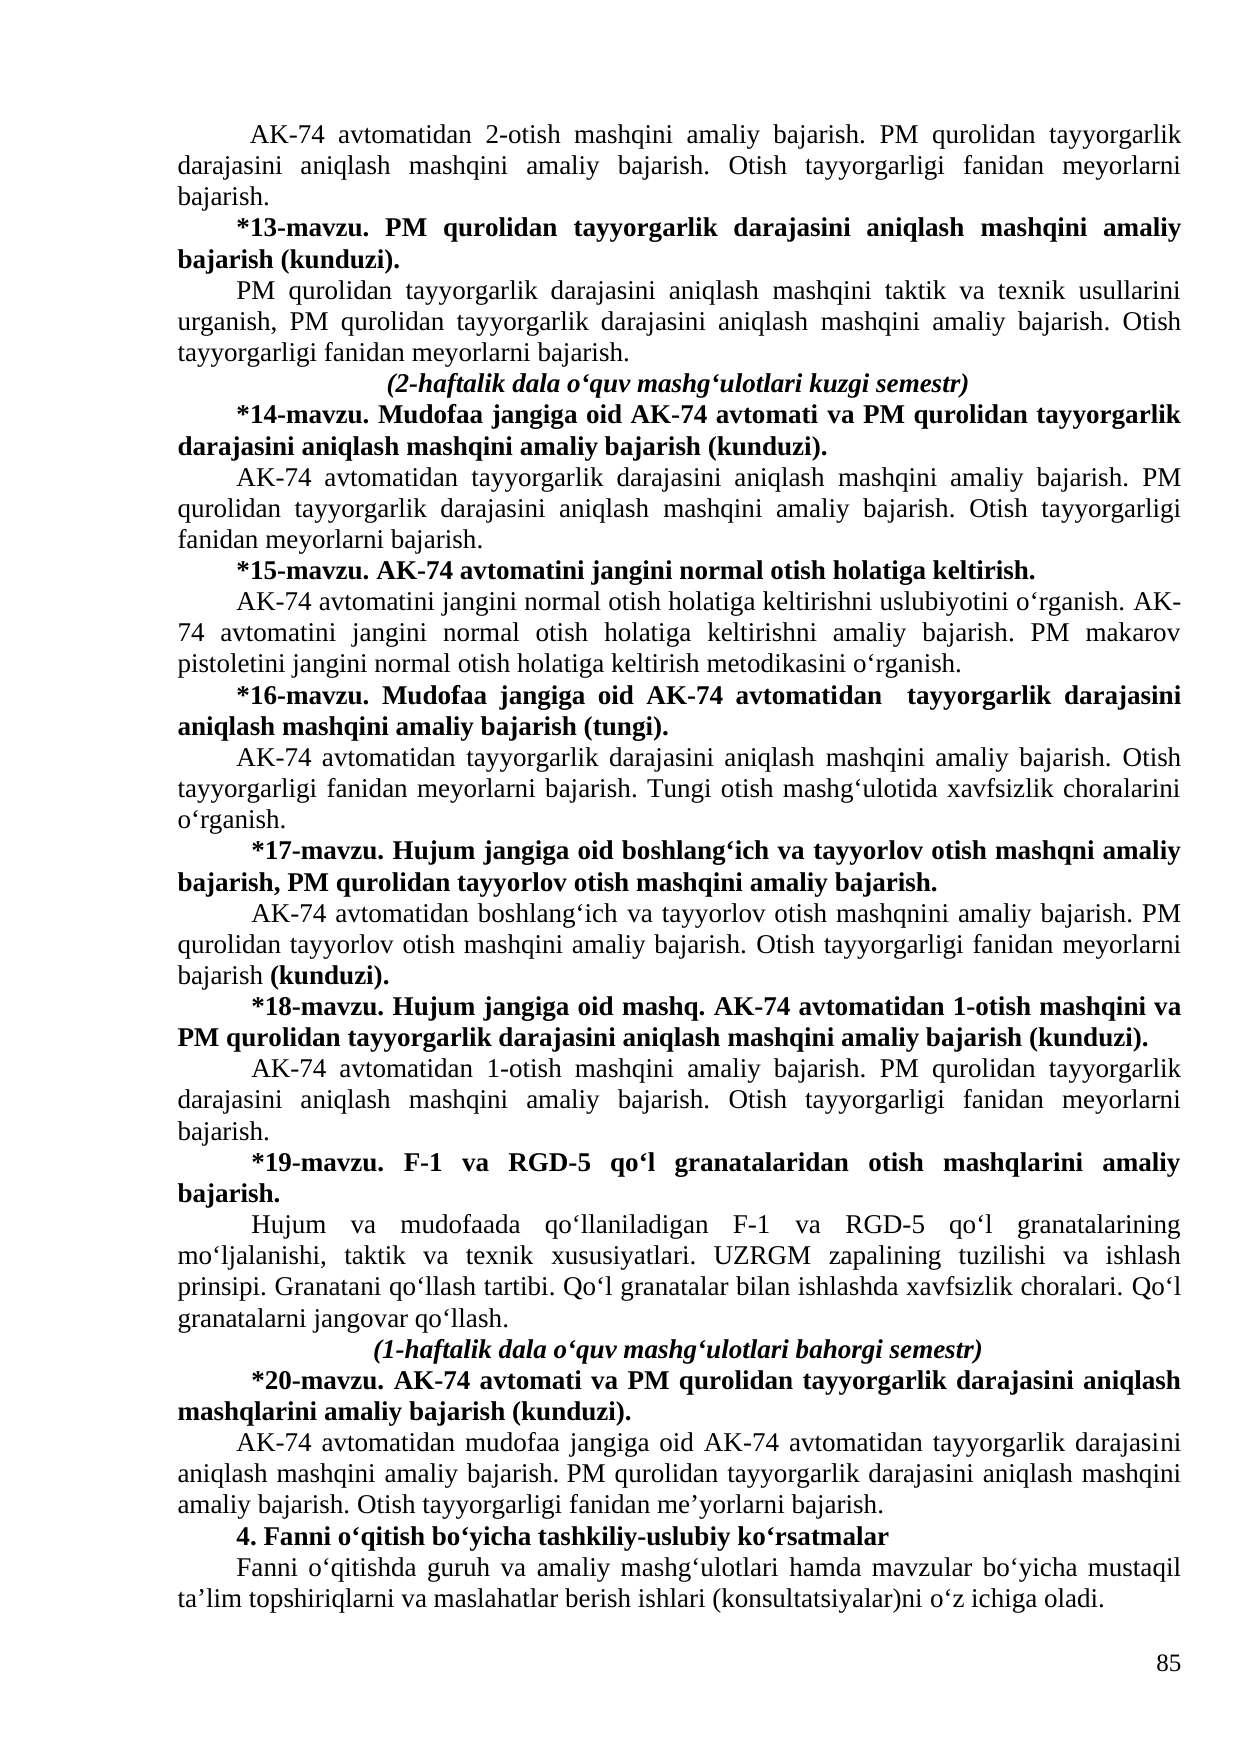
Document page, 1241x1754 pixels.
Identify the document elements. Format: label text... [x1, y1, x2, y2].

text AK-74 avtomatidan tayyorgarlik darajasini aniqlash mashqini amaliy bajarish. PM qurolidan tayyorgarlik darajasini aniqlash mashqini amaliy bajarish. Otish tayyorgarligi fanidan meyorlarni bajarish. [177, 461, 1181, 554]
text AK-74 avtomatidan 1-otish mashqini amaliy bajarish. PM qurolidan tayyorgarlik darajasini aniqlash mashqini amaliy bajarish. Otish tayyorgarligi fanidan meyorlarni bajarish. [177, 1052, 1181, 1146]
text (2-haftalik dala o‘quv mashg‘ulotlari kuzgi semestr) [177, 367, 1181, 398]
text *14-mavzu. Mudofaa jangiga oid AK-74 avtomati va PM qurolidan tayyorgarlik darajasini aniqlash mashqini amaliy bajarish (kunduzi). [177, 398, 1181, 461]
text *17-mavzu. Hujum jangiga oid boshlang‘ich va tayyorlov otish mashqni amaliy bajarish, PM qurolidan tayyorlov otish mashqini amaliy bajarish. [177, 834, 1181, 897]
text PM qurolidan tayyorgarlik darajasini aniqlash mashqini taktik va texnik usullarini urganish, PM qurolidan tayyorgarlik darajasini aniqlash mashqini amaliy bajarish. Otish tayyorgarligi fanidan meyorlarni bajarish. [177, 274, 1181, 367]
text Fanni o‘qitishda guruh va amaliy mashg‘ulotlari hamda mavzular bo‘yicha mustaqil ta’lim topshiriqlarni va maslahatlar berish ishlari (konsultatsiyalar)ni o‘z ichiga oladi. [177, 1551, 1181, 1613]
text *19-mavzu. F-1 va RGD-5 qo‘l granatalaridan otish mashqlarini amaliy bajarish. [177, 1146, 1181, 1208]
text AK-74 avtomatidan tayyorgarlik darajasini aniqlash mashqini amaliy bajarish. Otish tayyorgarligi fanidan meyorlarni bajarish. Tungi otish mashg‘ulotida xavfsizlik choralarini o‘rganish. [177, 741, 1181, 834]
text Hujum va mudofaada qo‘llaniladigan F-1 va RGD-5 qo‘l granatalarining mo‘ljalanishi, taktik va texnik xususiyatlari. UZRGM zapalining tuzilishi va ishlash prinsipi. Granatani qo‘llash tartibi. Qo‘l granatalar bilan ishlashda xavfsizlik choralari. Qo‘l granatalarni jangovar qo‘llash. [177, 1208, 1181, 1333]
text AK-74 avtomatidan mudofaa jangiga oid AK-74 avtomatidan tayyorgarlik darajasini aniqlash mashqini amaliy bajarish. PM qurolidan tayyorgarlik darajasini aniqlash mashqini amaliy bajarish. Otish tayyorgarligi fanidan me’yorlarni bajarish. [177, 1426, 1181, 1520]
text AK-74 avtomatidan boshlang‘ich va tayyorlov otish mashqnini amaliy bajarish. PM qurolidan tayyorlov otish mashqini amaliy bajarish. Otish tayyorgarligi fanidan meyorlarni bajarish (kunduzi). [177, 897, 1181, 990]
text *16-mavzu. Mudofaa jangiga oid AK-74 avtomatidan tayyorgarlik darajasini aniqlash mashqini amaliy bajarish (tungi). [177, 679, 1181, 741]
text 4. Fanni o‘qitish bo‘yicha tashkiliy-uslubiy ko‘rsatmalar [177, 1520, 1181, 1551]
text AK-74 avtomatini jangini normal otish holatiga keltirishni uslubiyotini o‘rganish. AK-74 avtomatini jangini normal otish holatiga keltirishni amaliy bajarish. PM makarov pistoletini jangini normal otish holatiga keltirish metodikasini o‘rganish. [177, 585, 1181, 679]
text (1-haftalik dala o‘quv mashg‘ulotlari bahorgi semestr) [177, 1333, 1181, 1364]
text *18-mavzu. Hujum jangiga oid mashq. AK-74 avtomatidan 1-otish mashqini va PM qurolidan tayyorgarlik darajasini aniqlash mashqini amaliy bajarish (kunduzi). [177, 990, 1181, 1052]
text *15-mavzu. AK-74 avtomatini jangini normal otish holatiga keltirish. [177, 554, 1181, 585]
text *13-mavzu. PM qurolidan tayyorgarlik darajasini aniqlash mashqini amaliy bajarish (kunduzi). [177, 212, 1181, 274]
text *20-mavzu. AK-74 avtomati va PM qurolidan tayyorgarlik darajasini aniqlash mashqlarini amaliy bajarish (kunduzi). [177, 1364, 1181, 1426]
text AK-74 avtomatidan 2-otish mashqini amaliy bajarish. PM qurolidan tayyorgarlik darajasini aniqlash mashqini amaliy bajarish. Otish tayyorgarligi fanidan meyorlarni bajarish. [177, 118, 1181, 212]
